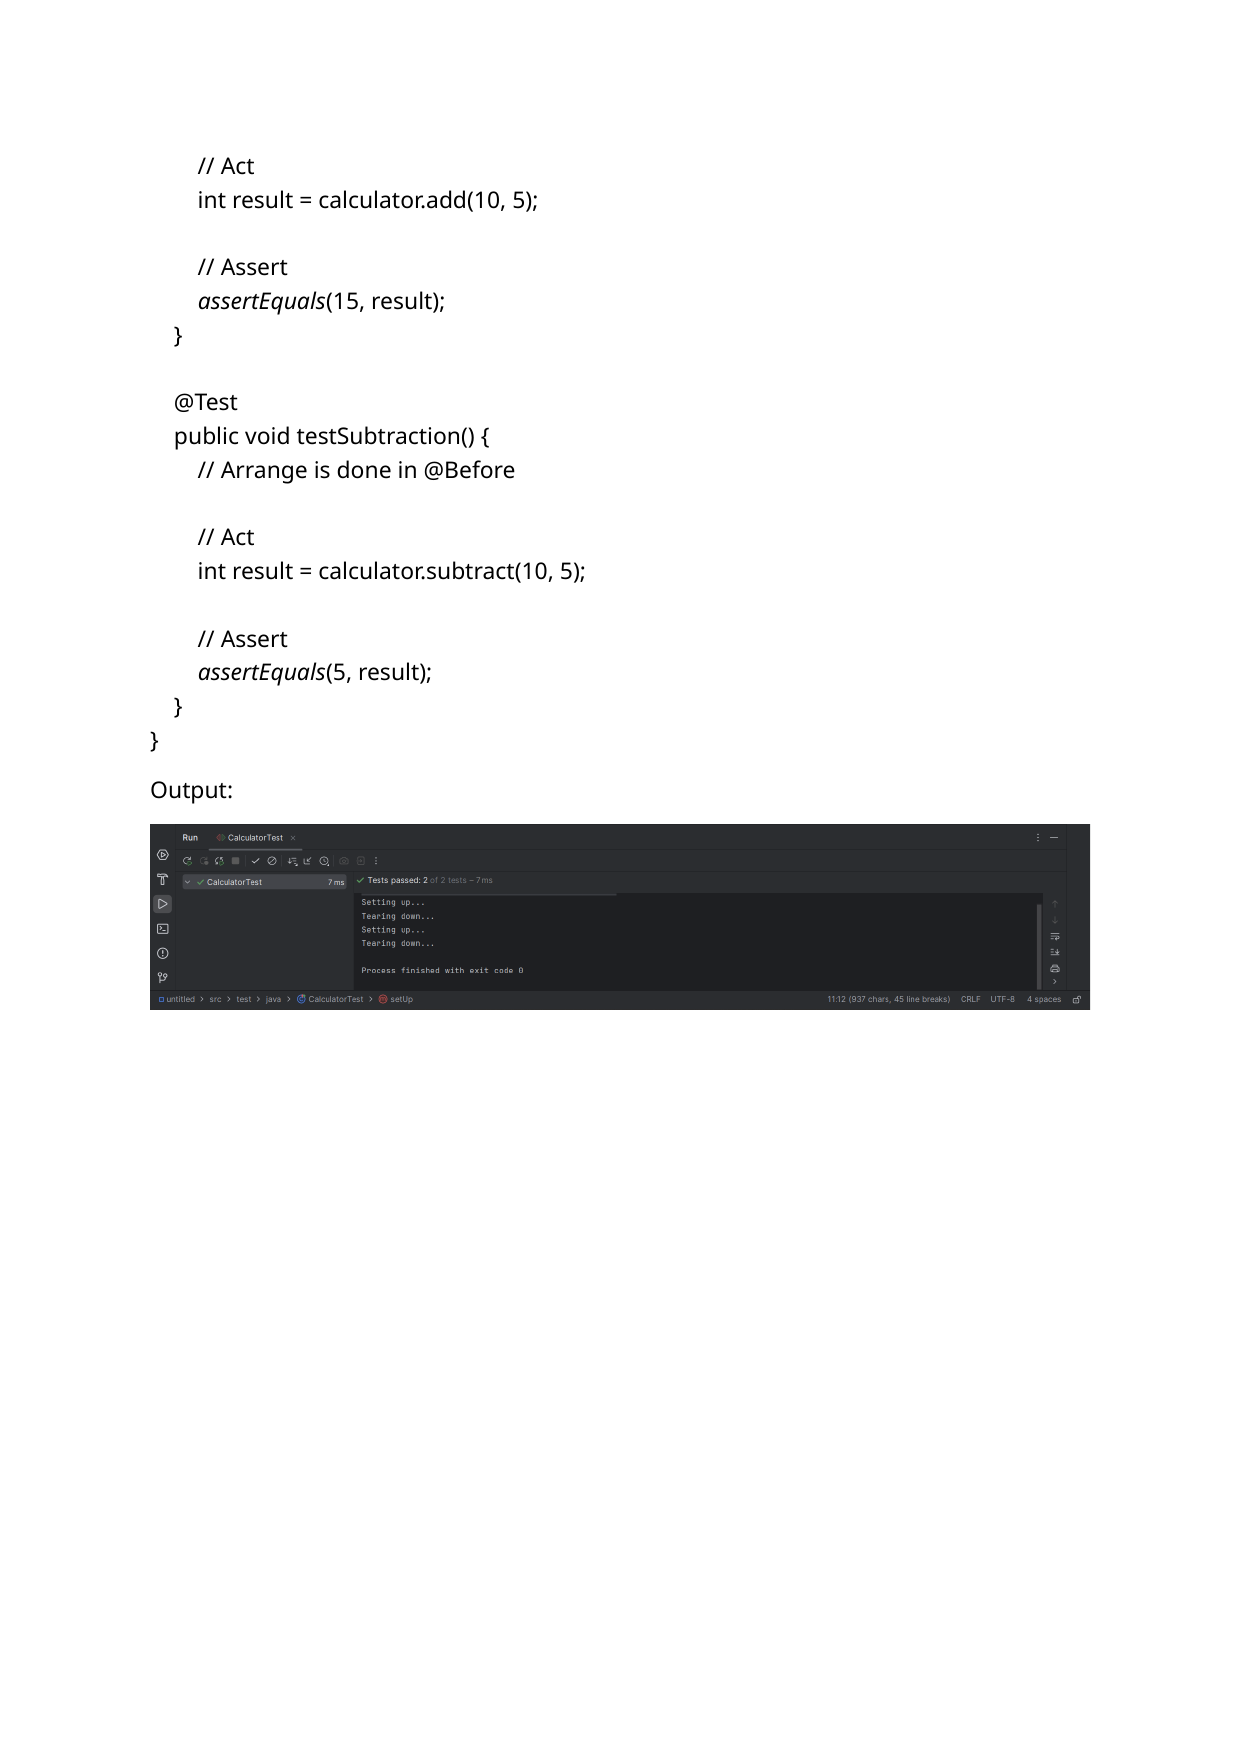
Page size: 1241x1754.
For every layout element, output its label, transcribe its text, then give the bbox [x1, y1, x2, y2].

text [150, 150, 1090, 755]
text Output: [150, 774, 1090, 805]
picture [150, 824, 1091, 1010]
